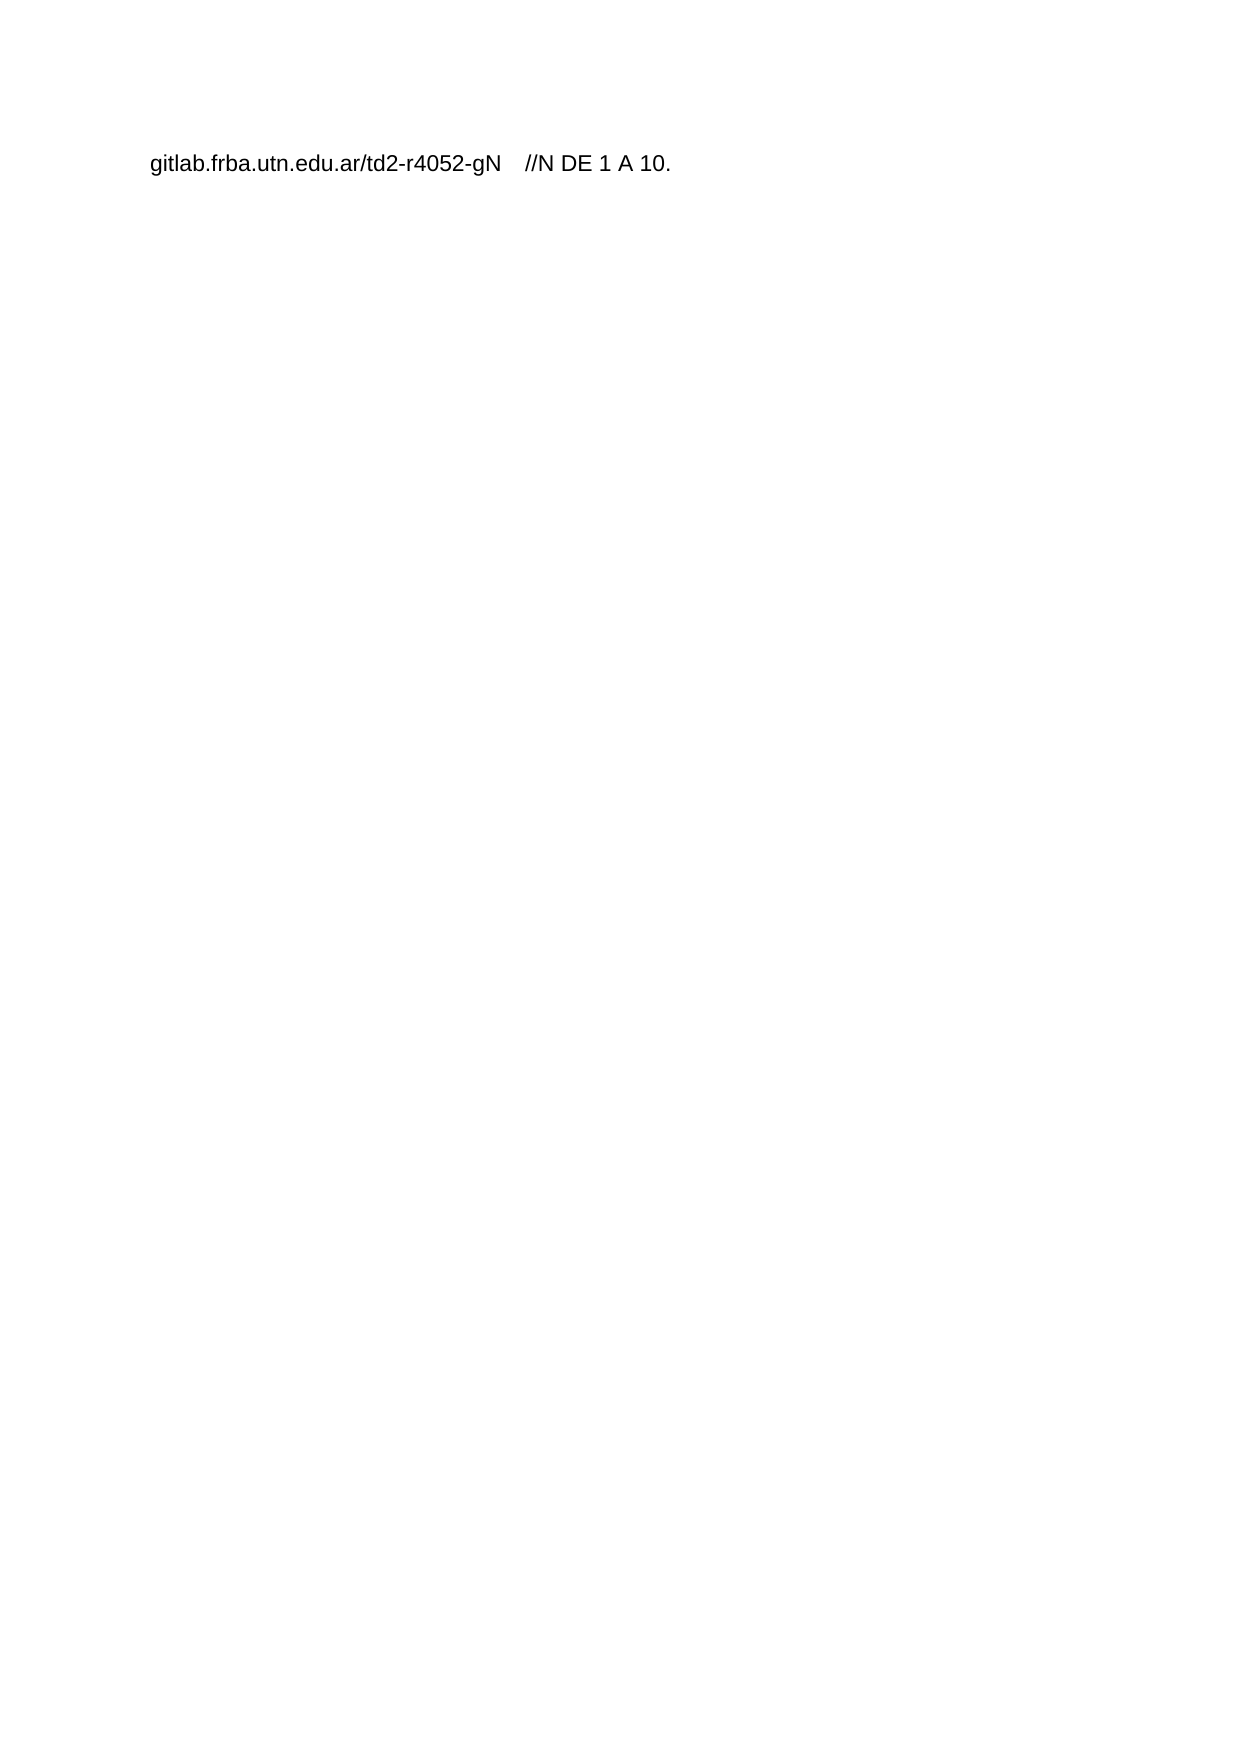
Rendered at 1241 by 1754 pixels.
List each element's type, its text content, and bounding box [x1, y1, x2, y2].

text gitlab.frba.utn.edu.ar/td2-r4052-gN //N DE 1 A 10. [150, 150, 1090, 176]
